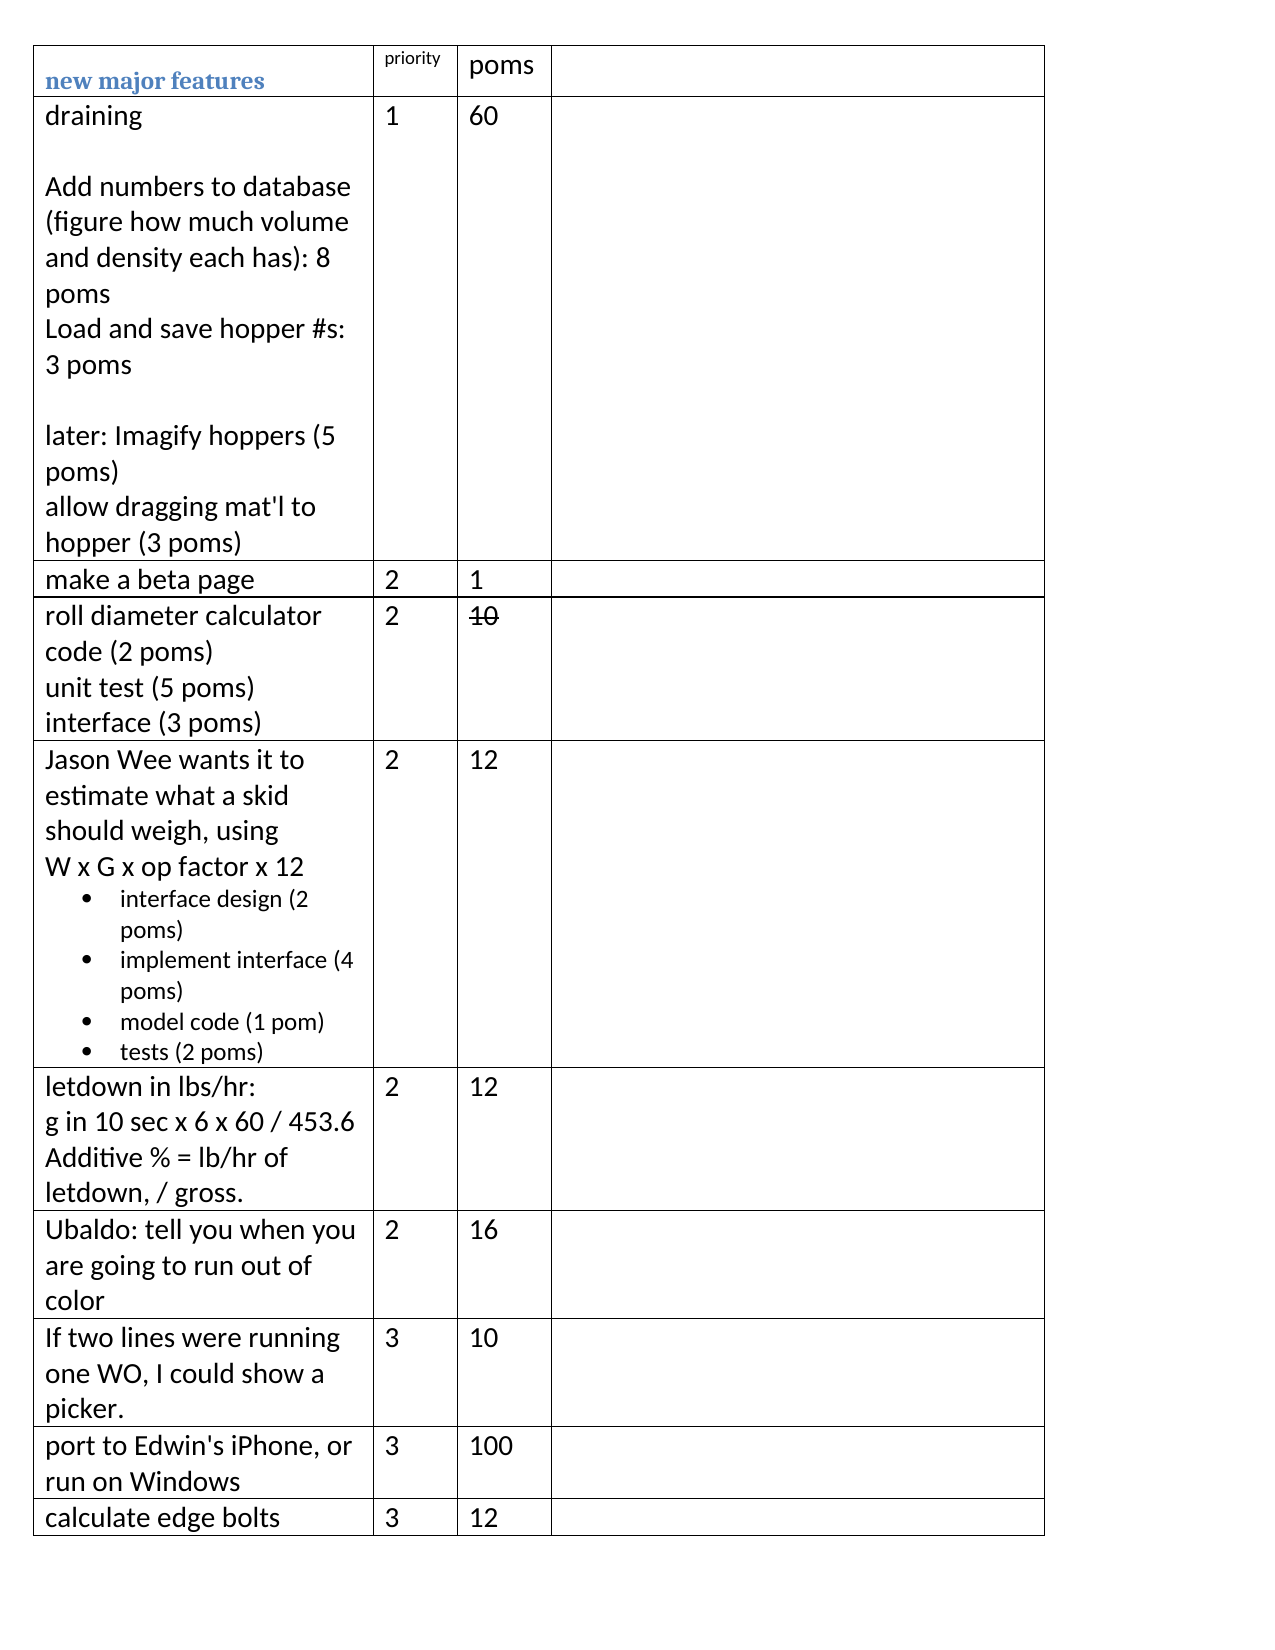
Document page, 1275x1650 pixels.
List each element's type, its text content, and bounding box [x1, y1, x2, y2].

table_cell port to Edwin's iPhone, or run on Windows [34, 1427, 373, 1498]
table_cell 3 [374, 1427, 457, 1498]
table_cell [552, 1319, 1044, 1426]
table_header new major features [34, 46, 373, 96]
table_cell [552, 1499, 1044, 1535]
table_cell 3 [374, 1499, 457, 1535]
table_cell [552, 1068, 1044, 1210]
table_cell 12 [458, 1499, 551, 1535]
table_cell Ubaldo: tell you when you are going to run out of color [34, 1211, 373, 1318]
table_cell 2 [374, 741, 457, 1067]
table_header [552, 46, 1044, 96]
table_cell Jason Wee wants it to estimate what a skid should weigh, using W x G x op factor x 12 interface design (2 poms) implement interface (4 poms) model code (1 pom) tests (2 poms) [34, 741, 373, 1067]
table_header poms [458, 46, 551, 96]
table_cell [552, 741, 1044, 1067]
table_cell letdown in lbs/hr: g in 10 sec x 6 x 60 / 453.6 Additive % = lb/hr of letdown, / gross. [34, 1068, 373, 1210]
table_cell 2 [374, 598, 457, 740]
table_cell 100 [458, 1427, 551, 1498]
table_cell 12 [458, 1068, 551, 1210]
table_cell 16 [458, 1211, 551, 1318]
table_cell If two lines were running one WO, I could show a picker. [34, 1319, 373, 1426]
table_cell draining Add numbers to database (figure how much volume and density each has): 8 poms Load and save hopper #s: 3 poms later: Imagify hoppers (5 poms) allow dragging mat'l to hopper (3 poms) [34, 97, 373, 560]
table_cell 12 [458, 741, 551, 1067]
table_cell 2 [374, 1068, 457, 1210]
table_cell 2 [374, 561, 457, 596]
table_cell [552, 97, 1044, 560]
table_header priority [374, 46, 457, 96]
table_cell 1 [458, 561, 551, 596]
table_cell [552, 561, 1044, 596]
table_cell 2 [374, 1211, 457, 1318]
table_cell [552, 1211, 1044, 1318]
table_cell 10 [458, 598, 551, 740]
table_cell 60 [458, 97, 551, 560]
table_cell [552, 598, 1044, 740]
table_cell roll diameter calculator code (2 poms) unit test (5 poms) interface (3 poms) [34, 598, 373, 740]
table_cell 3 [374, 1319, 457, 1426]
table_cell 1 [374, 97, 457, 560]
table_cell calculate edge bolts [34, 1499, 373, 1535]
table_cell make a beta page [34, 561, 373, 596]
table_cell [552, 1427, 1044, 1498]
table_cell 10 [458, 1319, 551, 1426]
